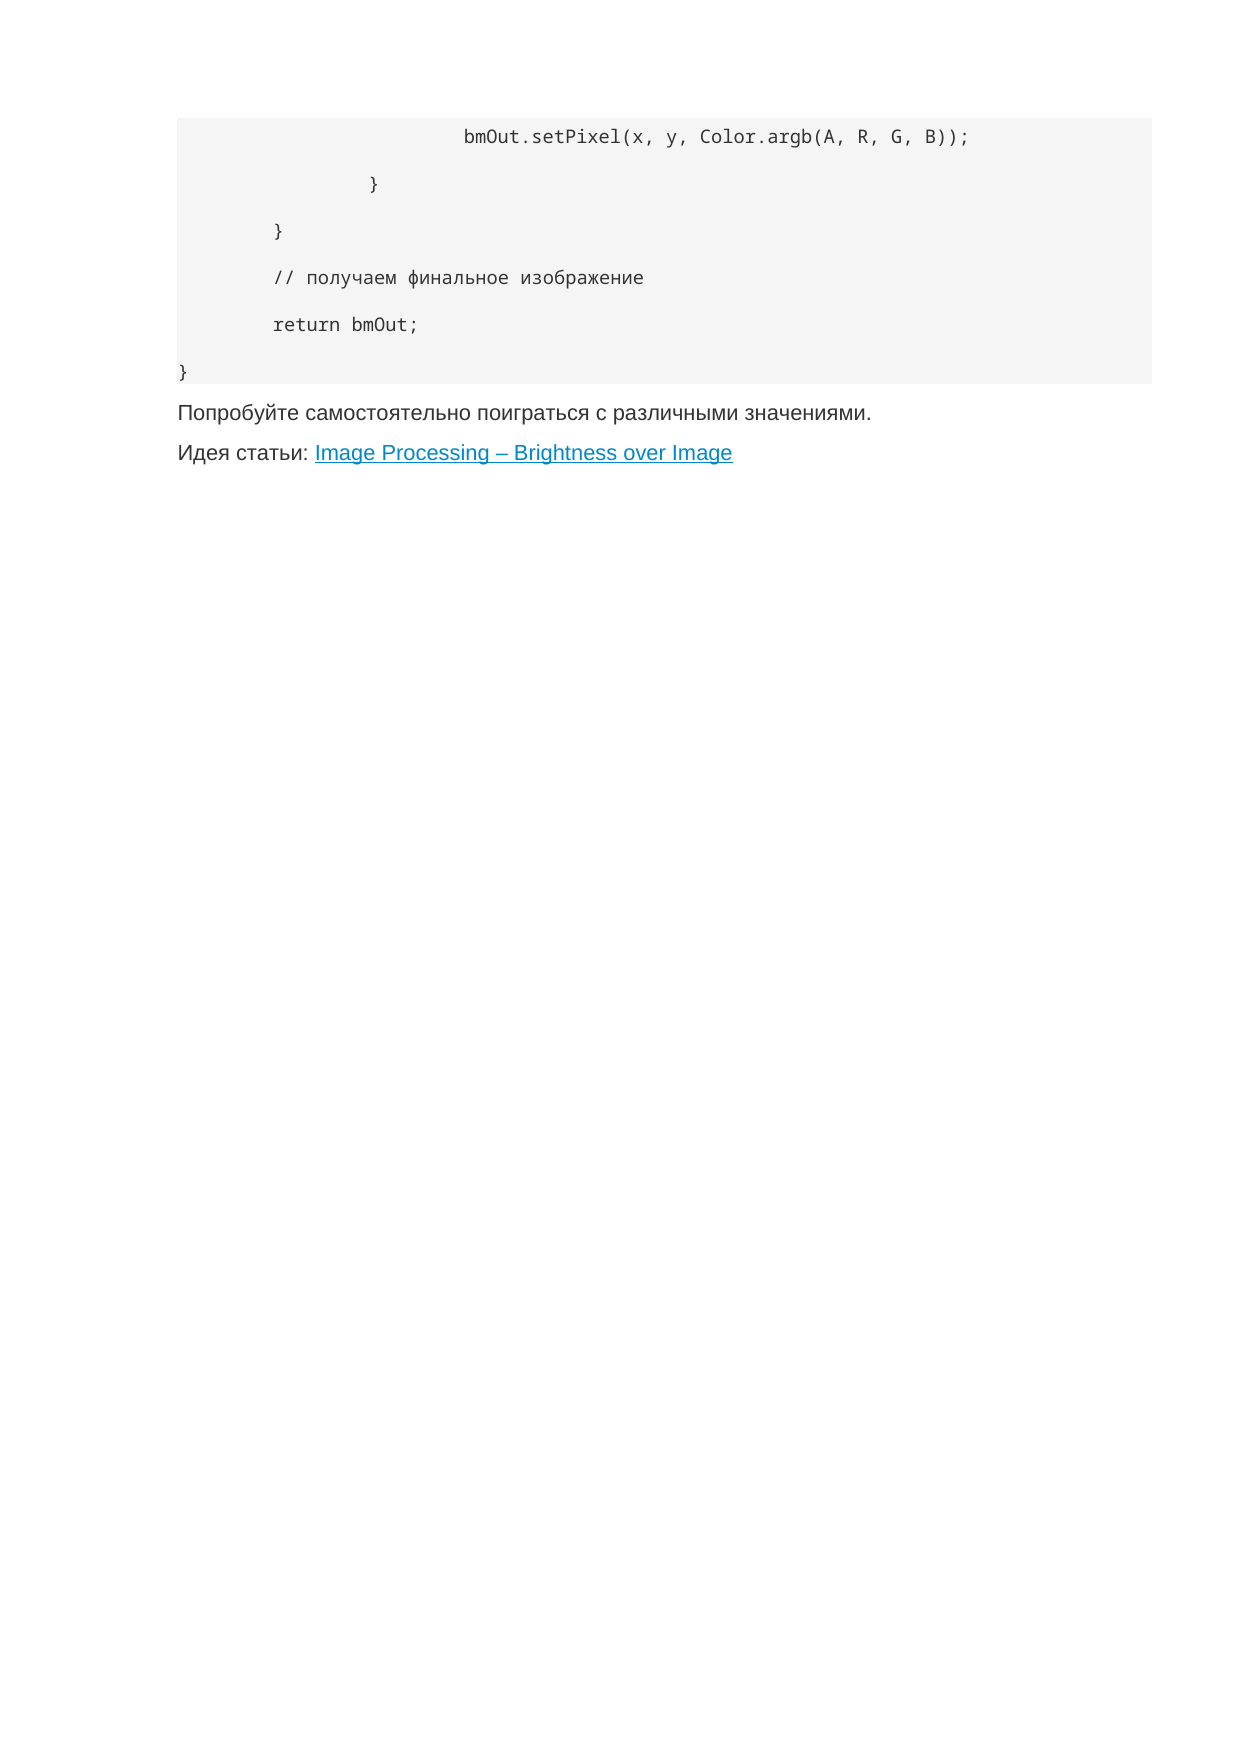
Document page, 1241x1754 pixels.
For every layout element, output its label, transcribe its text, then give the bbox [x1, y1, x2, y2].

text bmOut.setPixel(x, y, Color.argb(A, R, G, B)); [177, 118, 1152, 149]
text } [177, 212, 1152, 243]
text return bmOut; [177, 306, 1152, 337]
text } [177, 165, 1152, 196]
text Идея статьи: Image Processing – Brightness over Image [177, 440, 1152, 465]
text // получаем финальное изображение [177, 259, 1152, 290]
text } [177, 352, 1152, 384]
text Попробуйте самостоятельно поиграться с различными значениями. [177, 399, 1152, 424]
